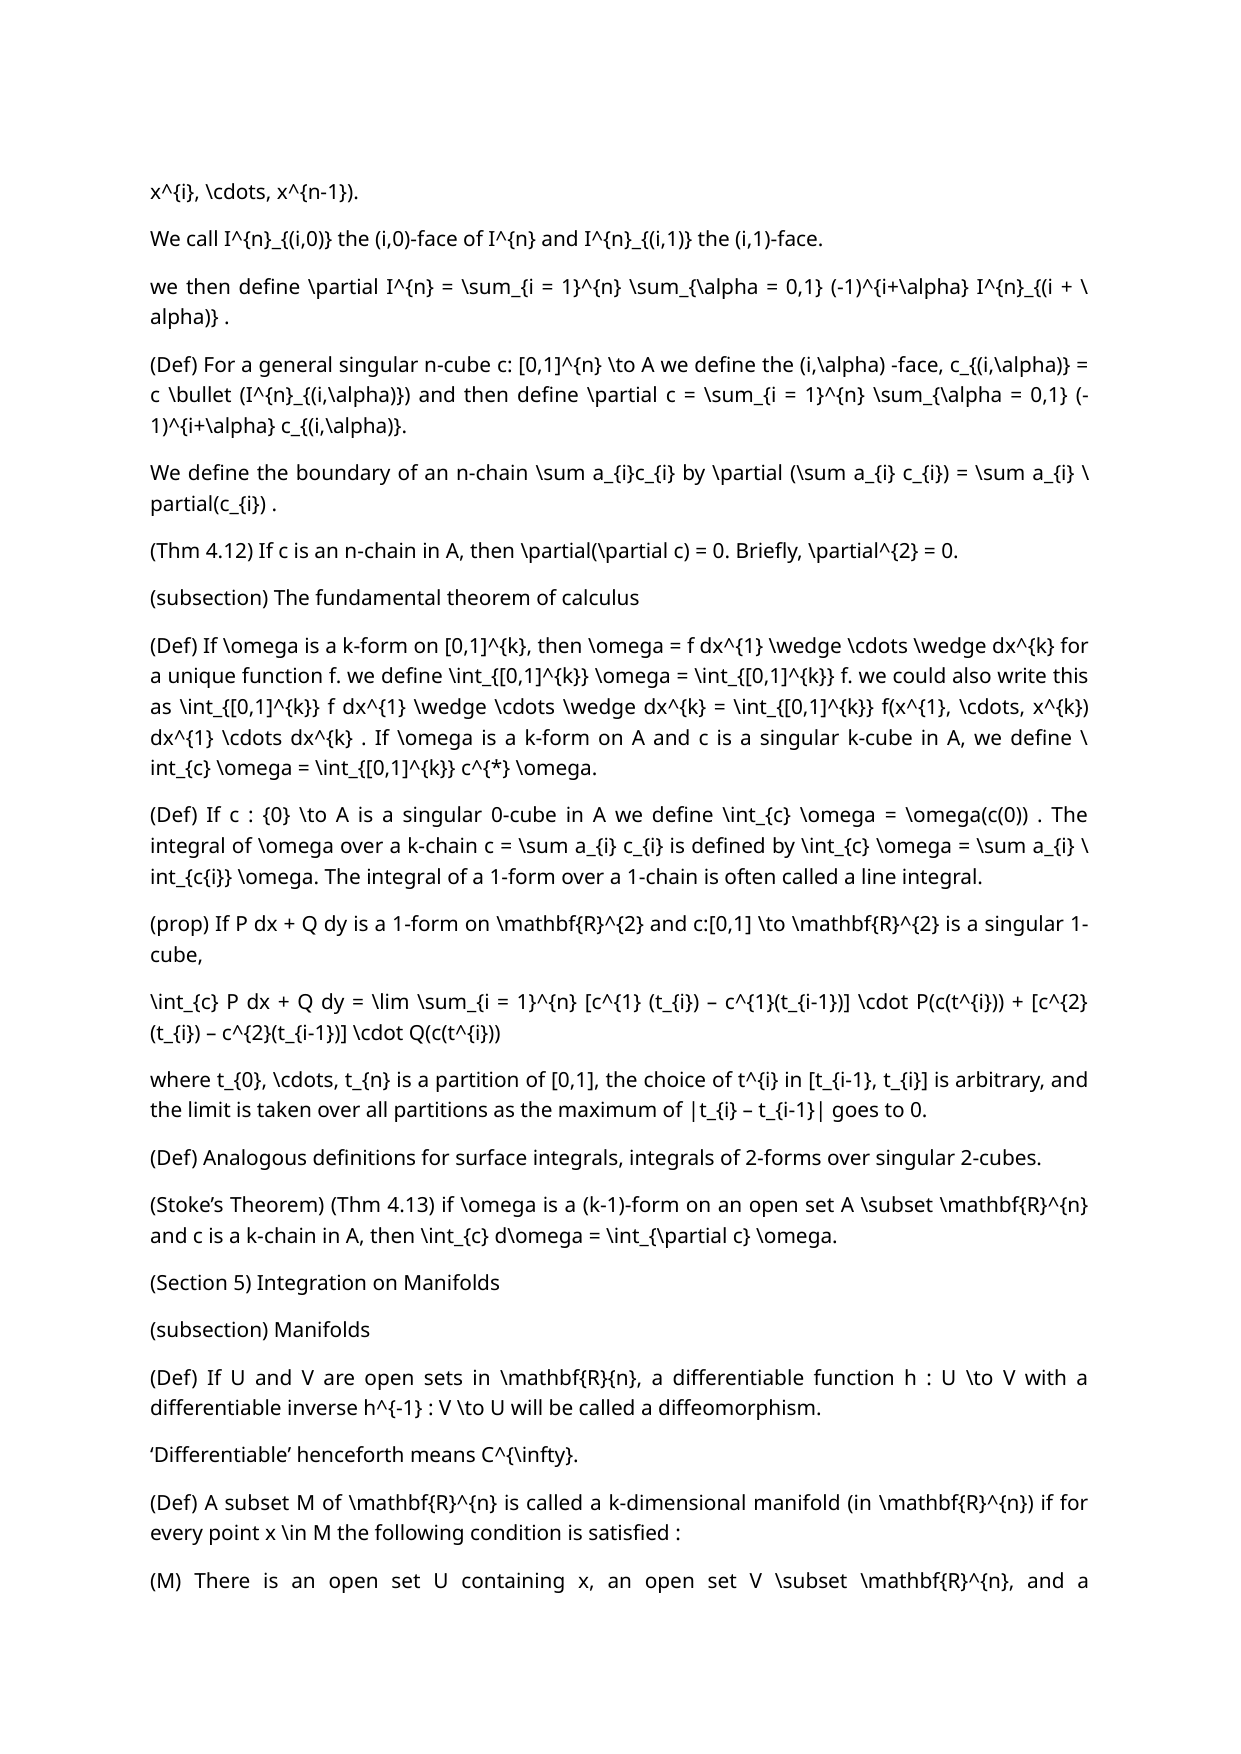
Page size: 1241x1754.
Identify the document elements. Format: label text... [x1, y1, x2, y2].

text (Stoke’s Theorem) (Thm 4.13) if \omega is a (k-1)-form on an open set A \subset \mathbf{R}^{n} and c is a k-chain in A, then \int_{c} d\omega = \int_{\partial c} \omega. [150, 1190, 1090, 1249]
text (Def) If U and V are open sets in \mathbf{R}{n}, a differentiable function h : U \to V with a differentiable inverse h^{-1} : V \to U will be called a diffeomorphism. [150, 1363, 1090, 1422]
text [150, 1566, 1090, 1594]
text (subsection) The fundamental theorem of calculus [150, 583, 1090, 612]
text We define the boundary of an n-chain \sum a_{i}c_{i} by \partial (\sum a_{i} c_{i}) = \sum a_{i} \partial(c_{i}) . [150, 458, 1090, 517]
text (Def) If c : {0} \to A is a singular 0-cube in A we define \int_{c} \omega = \omega(c(0)) . The integral of \omega over a k-chain c = \sum a_{i} c_{i} is defined by \int_{c} \omega = \sum a_{i} \int_{c{i}} \omega. The integral of a 1-form over a 1-chain is often called a line integral. [150, 801, 1090, 890]
text (Thm 4.12) If c is an n-chain in A, then \partial(\partial c) = 0. Briefly, \partial^{2} = 0. [150, 536, 1090, 564]
text (Def) A subset M of \mathbf{R}^{n} is called a k-dimensional manifold (in \mathbf{R}^{n}) if for every point x \in M the following condition is satisfied : [150, 1488, 1090, 1547]
text (Def) For a general singular n-cube c: [0,1]^{n} \to A we define the (i,\alpha) -face, c_{(i,\alpha)} = c \bullet (I^{n}_{(i,\alpha)}) and then define \partial c = \sum_{i = 1}^{n} \sum_{\alpha = 0,1} (-1)^{i+\alpha} c_{(i,\alpha)}. [150, 350, 1090, 439]
text (Def) If \omega is a k-form on [0,1]^{k}, then \omega = f dx^{1} \wedge \cdots \wedge dx^{k} for a unique function f. we define \int_{[0,1]^{k}} \omega = \int_{[0,1]^{k}} f. we could also write this as \int_{[0,1]^{k}} f dx^{1} \wedge \cdots \wedge dx^{k} = \int_{[0,1]^{k}} f(x^{1}, \cdots, x^{k}) dx^{1} \cdots dx^{k} . If \omega is a k-form on A and c is a singular k-cube in A, we define \int_{c} \omega = \int_{[0,1]^{k}} c^{*} \omega. [150, 631, 1090, 782]
text (Section 5) Integration on Manifolds [150, 1268, 1090, 1296]
text where t_{0}, \cdots, t_{n} is a partition of [0,1], the choice of t^{i} in [t_{i-1}, t_{i}] is arbitrary, and the limit is taken over all partitions as the maximum of |t_{i} – t_{i-1}| goes to 0. [150, 1065, 1090, 1124]
text (prop) If P dx + Q dy is a 1-form on \mathbf{R}^{2} and c:[0,1] \to \mathbf{R}^{2} is a singular 1-cube, [150, 909, 1090, 968]
text we then define \partial I^{n} = \sum_{i = 1}^{n} \sum_{\alpha = 0,1} (-1)^{i+\alpha} I^{n}_{(i + \alpha)} . [150, 272, 1090, 331]
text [150, 177, 1090, 206]
text We call I^{n}_{(i,0)} the (i,0)-face of I^{n} and I^{n}_{(i,1)} the (i,1)-face. [150, 224, 1090, 253]
text (subsection) Manifolds [150, 1315, 1090, 1344]
text (Def) Analogous definitions for surface integrals, integrals of 2-forms over singular 2-cubes. [150, 1143, 1090, 1171]
text ‘Differentiable’ henceforth means C^{\infty}. [150, 1441, 1090, 1469]
text \int_{c} P dx + Q dy = \lim \sum_{i = 1}^{n} [c^{1} (t_{i}) – c^{1}(t_{i-1})] \cdot P(c(t^{i})) + [c^{2} (t_{i}) – c^{2}(t_{i-1})] \cdot Q(c(t^{i})) [150, 987, 1090, 1046]
